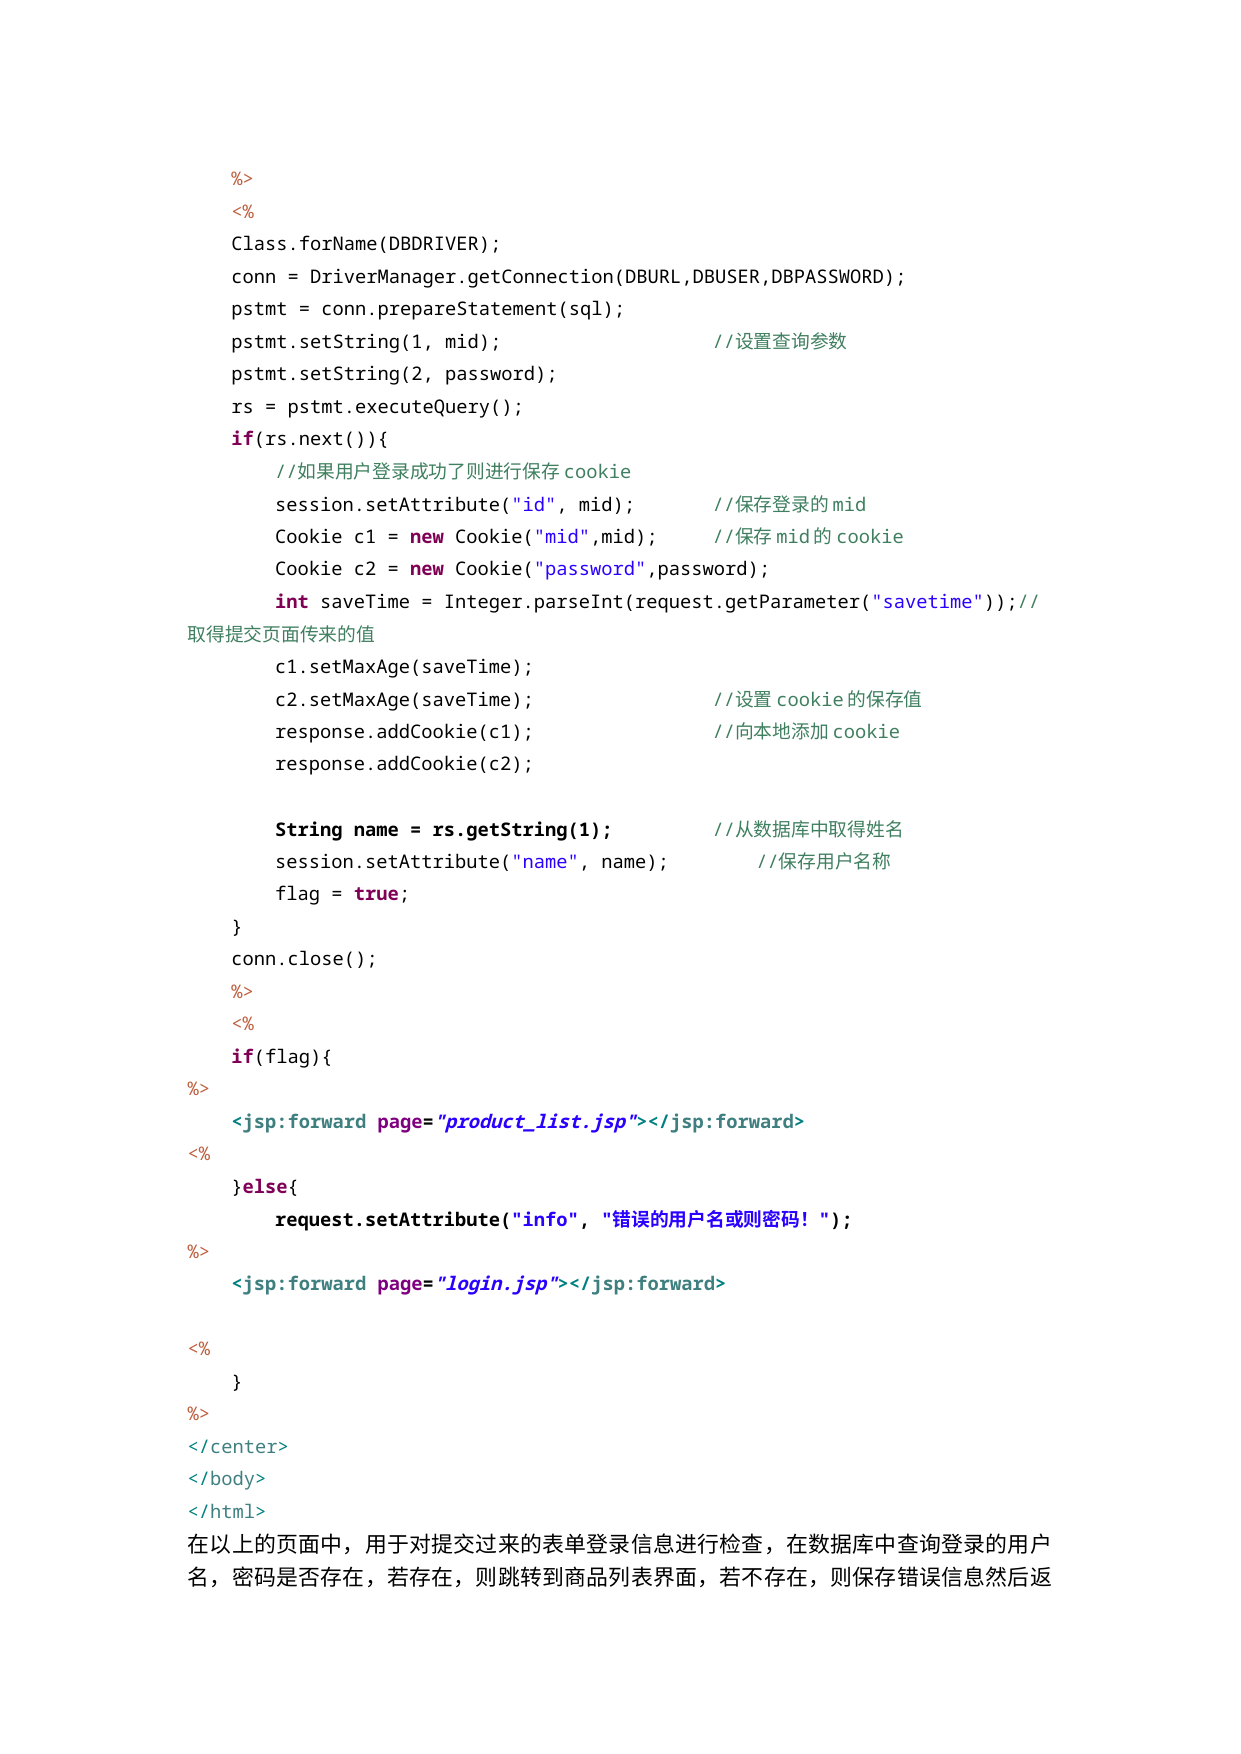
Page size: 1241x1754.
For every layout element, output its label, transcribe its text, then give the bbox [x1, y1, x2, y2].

text Class.forName(DBDRIVER); [187, 227, 1053, 259]
text <% [187, 1007, 1053, 1039]
text </center> [187, 1429, 1053, 1462]
text rs = pstmt.executeQuery(); [187, 389, 1053, 422]
text request.setAttribute("info", "错误的用户名或则密码！"); [187, 1202, 1053, 1234]
text <% [187, 194, 1053, 227]
text response.addCookie(c2); [187, 747, 1053, 779]
text c1.setMaxAge(saveTime); [187, 649, 1053, 682]
text pstmt.setString(2, password); [187, 357, 1053, 389]
text <% [187, 1332, 1053, 1364]
text session.setAttribute("name", name); //保存用户名称 [187, 844, 1053, 877]
text conn.close(); [187, 942, 1053, 974]
text </body> [187, 1462, 1053, 1494]
text //如果用户登录成功了则进行保存cookie [187, 454, 1053, 487]
text Cookie c1 = new Cookie("mid",mid); //保存mid的cookie [187, 519, 1053, 552]
text %> [187, 1234, 1053, 1267]
text Cookie c2 = new Cookie("password",password); [187, 552, 1053, 584]
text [187, 1527, 1053, 1592]
text <jsp:forward page="login.jsp"></jsp:forward> [187, 1267, 1053, 1299]
text response.addCookie(c1); //向本地添加cookie [187, 714, 1053, 747]
text String name = rs.getString(1); //从数据库中取得姓名 [187, 812, 1053, 844]
text session.setAttribute("id", mid); //保存登录的mid [187, 487, 1053, 519]
text if(flag){ [187, 1039, 1053, 1072]
text c2.setMaxAge(saveTime); //设置cookie的保存值 [187, 682, 1053, 714]
text } [187, 909, 1053, 942]
text %> [187, 974, 1053, 1007]
text int saveTime = Integer.parseInt(request.getParameter("savetime"));//取得提交页面传来的值 [187, 584, 1053, 649]
text %> [187, 162, 1053, 194]
text flag = true; [187, 877, 1053, 909]
text <jsp:forward page="product_list.jsp"></jsp:forward> [187, 1104, 1053, 1137]
list </html> [187, 1494, 1053, 1527]
text conn = DriverManager.getConnection(DBURL,DBUSER,DBPASSWORD); [187, 259, 1053, 292]
text pstmt = conn.prepareStatement(sql); [187, 292, 1053, 324]
text <% [187, 1137, 1053, 1169]
text %> [187, 1072, 1053, 1104]
text %> [187, 1397, 1053, 1429]
text } [187, 1364, 1053, 1397]
text }else{ [187, 1169, 1053, 1202]
text pstmt.setString(1, mid); //设置查询参数 [187, 324, 1053, 357]
text if(rs.next()){ [187, 422, 1053, 454]
